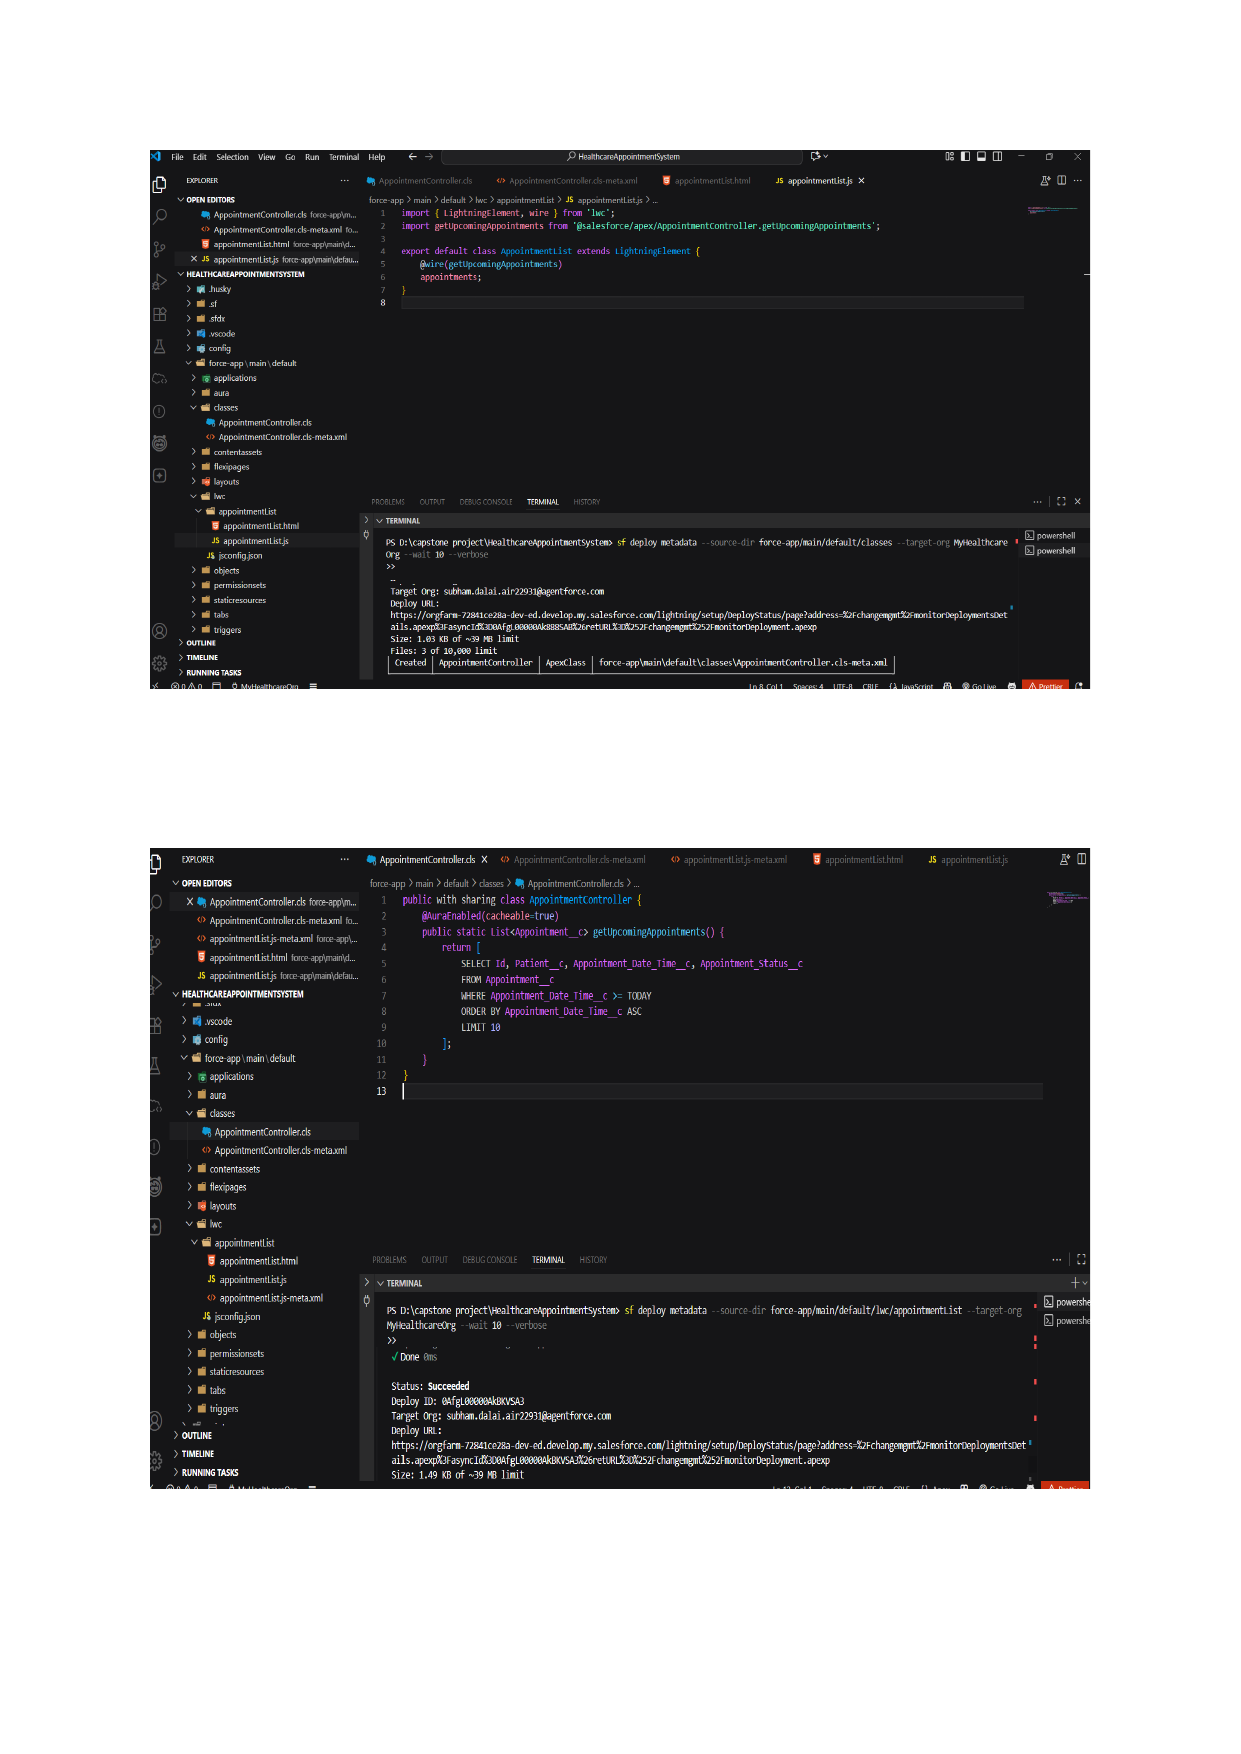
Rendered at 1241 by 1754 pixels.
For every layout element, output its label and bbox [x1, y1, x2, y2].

picture [150, 150, 1091, 689]
picture [150, 848, 1091, 1489]
